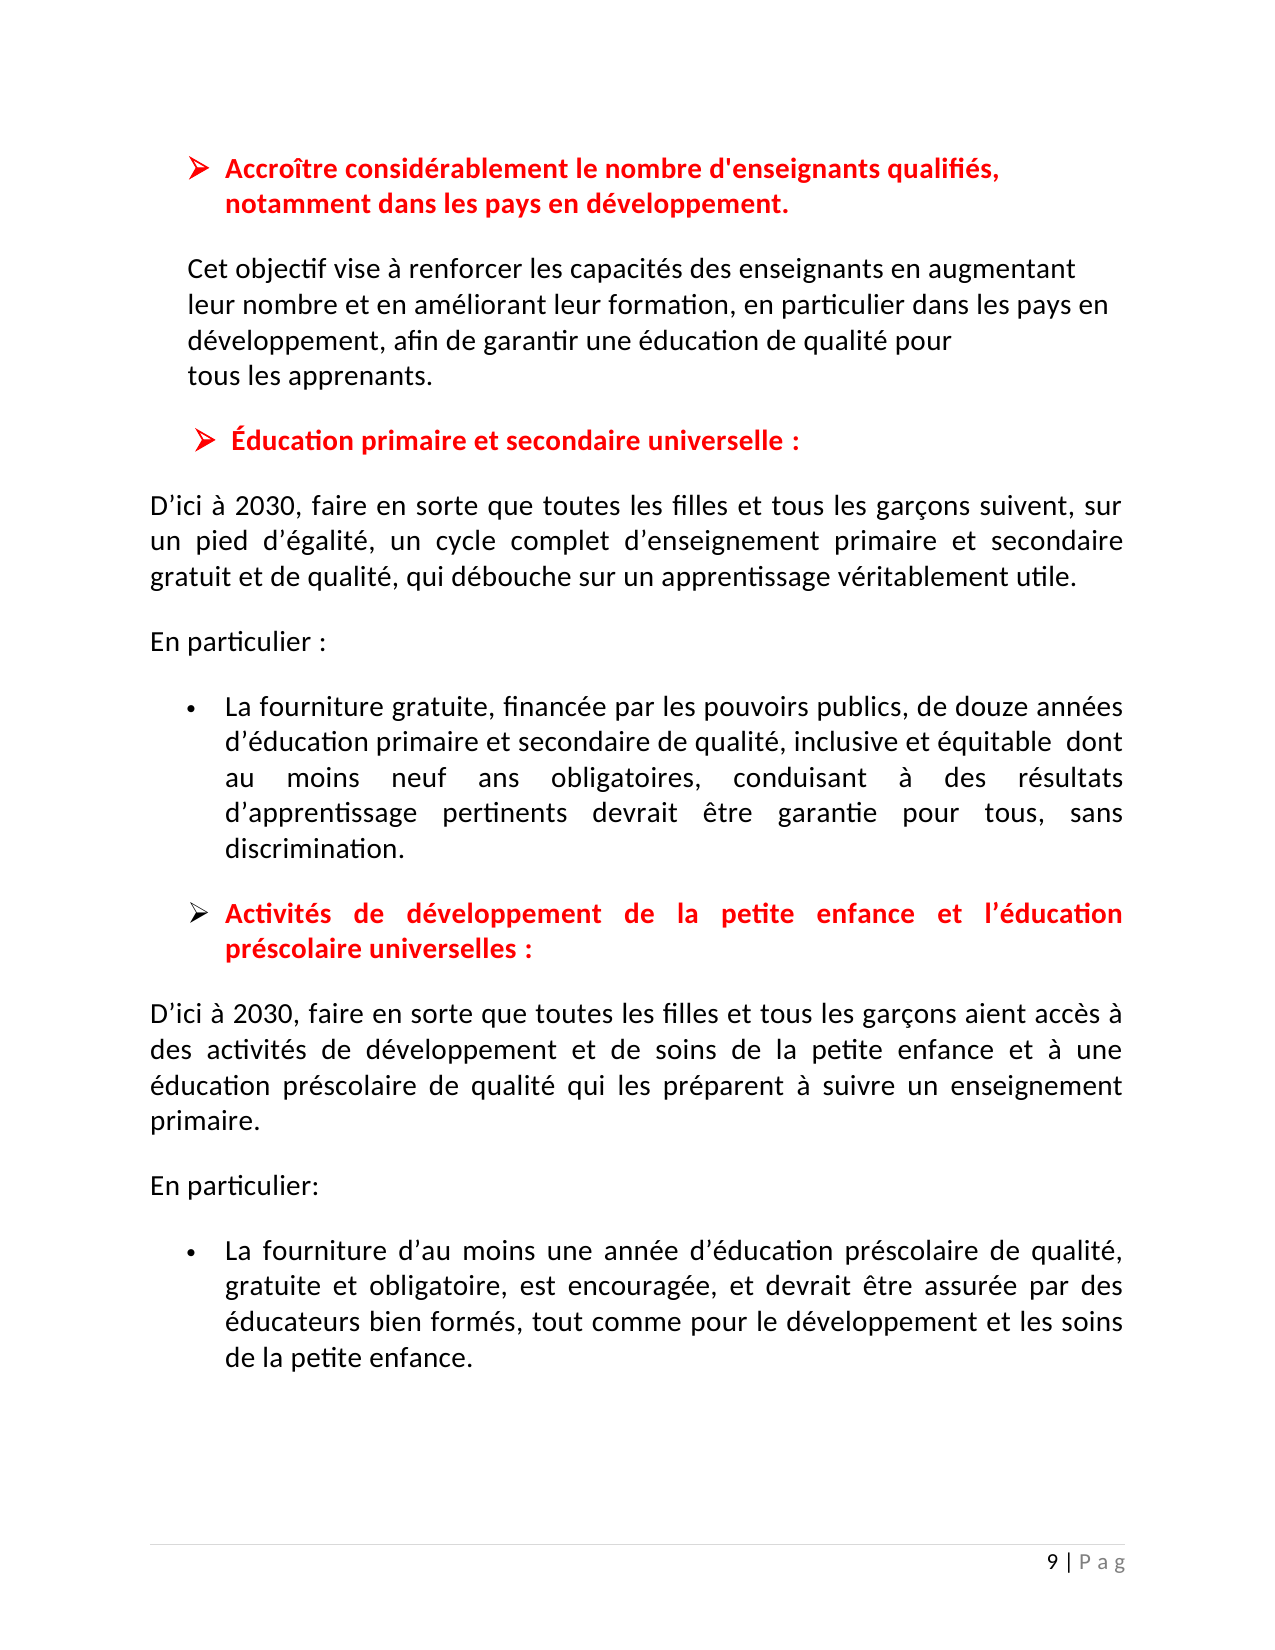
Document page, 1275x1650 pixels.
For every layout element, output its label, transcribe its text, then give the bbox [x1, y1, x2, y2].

list La fourniture d’au moins une année d’éducation préscolaire de qualité, gratuite et obligatoire, est encouragée, et devrait être assurée par des éducateurs bien formés, tout comme pour le développement et les soins de la petite enfance. [187, 1232, 1125, 1374]
text D’ici à 2030, faire en sorte que toutes les filles et tous les garçons suivent, sur un pied d’égalité, un cycle complet d’enseignement primaire et secondaire gratuit et de qualité, qui débouche sur un apprentissage véritablement utile. [150, 487, 1125, 594]
list Éducation primaire et secondaire universelle : [194, 422, 1125, 458]
text D’ici à 2030, faire en sorte que toutes les filles et tous les garçons aient accès à des activités de développement et de soins de la petite enfance et à une éducation préscolaire de qualité qui les préparent à suivre un enseignement primaire. [150, 995, 1125, 1138]
list Activités de développement de la petite enfance et l’éducation préscolaire universelles : [187, 895, 1125, 966]
text En particulier : [150, 623, 1125, 658]
text En particulier: [150, 1167, 1125, 1203]
list Accroître considérablement le nombre d'enseignants qualifiés, notamment dans les pays en développement. [187, 150, 1125, 221]
list La fourniture gratuite, financée par les pouvoirs publics, de douze années d’éducation primaire et secondaire de qualité, inclusive et équitable dont au moins neuf ans obligatoires, conduisant à des résultats d’apprentissage pertinents devrait être garantie pour tous, sans discrimination. [187, 688, 1125, 866]
text Cet objectif vise à renforcer les capacités des enseignants en augmentant leur nombre et en améliorant leur formation, en particulier dans les pays en développement, afin de garantir une éducation de qualité pour tous les apprenants. [187, 250, 1125, 393]
